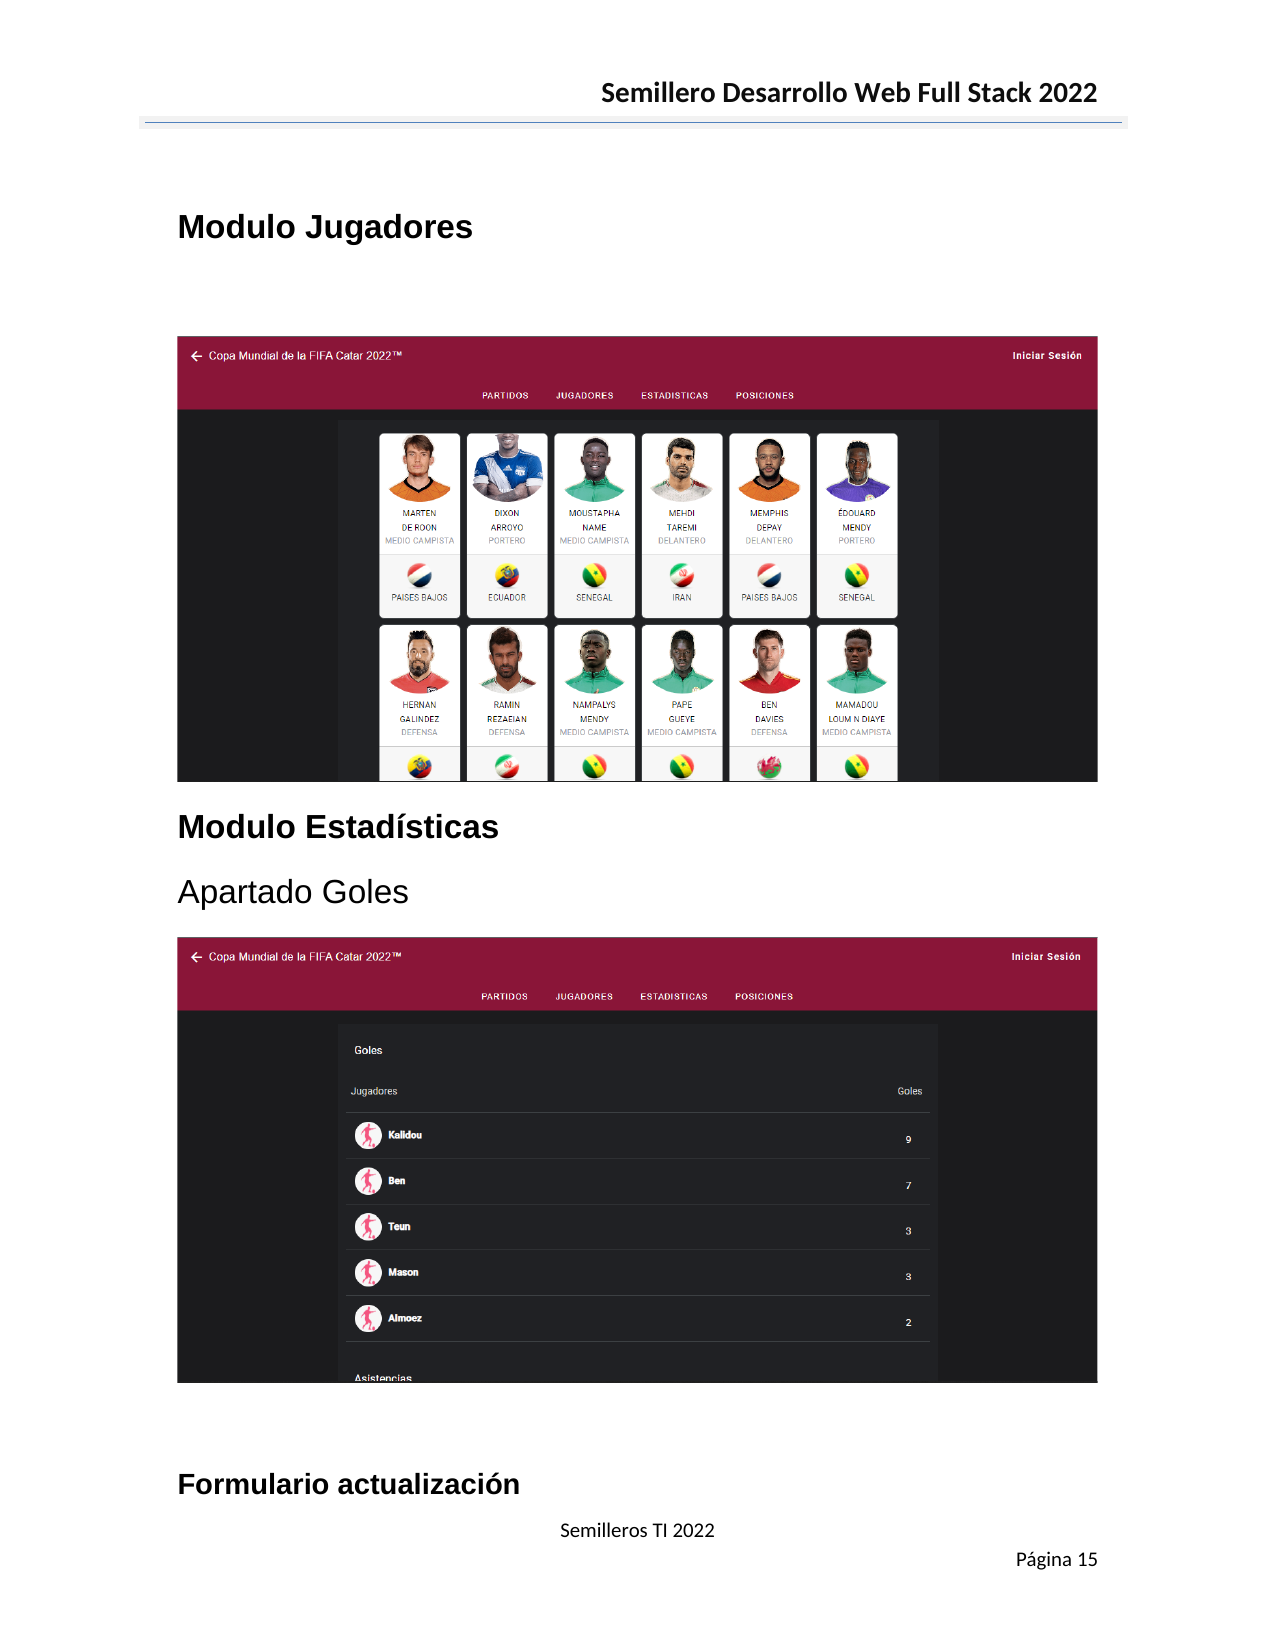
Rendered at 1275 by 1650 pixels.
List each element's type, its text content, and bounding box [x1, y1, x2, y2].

text Modulo Jugadores [177, 207, 1098, 245]
text Apartado Goles [177, 872, 1098, 911]
picture [177, 937, 1098, 1383]
text Modulo Estadísticas [177, 807, 1098, 846]
text Formulario actualización [177, 1467, 1098, 1501]
picture [177, 336, 1098, 782]
